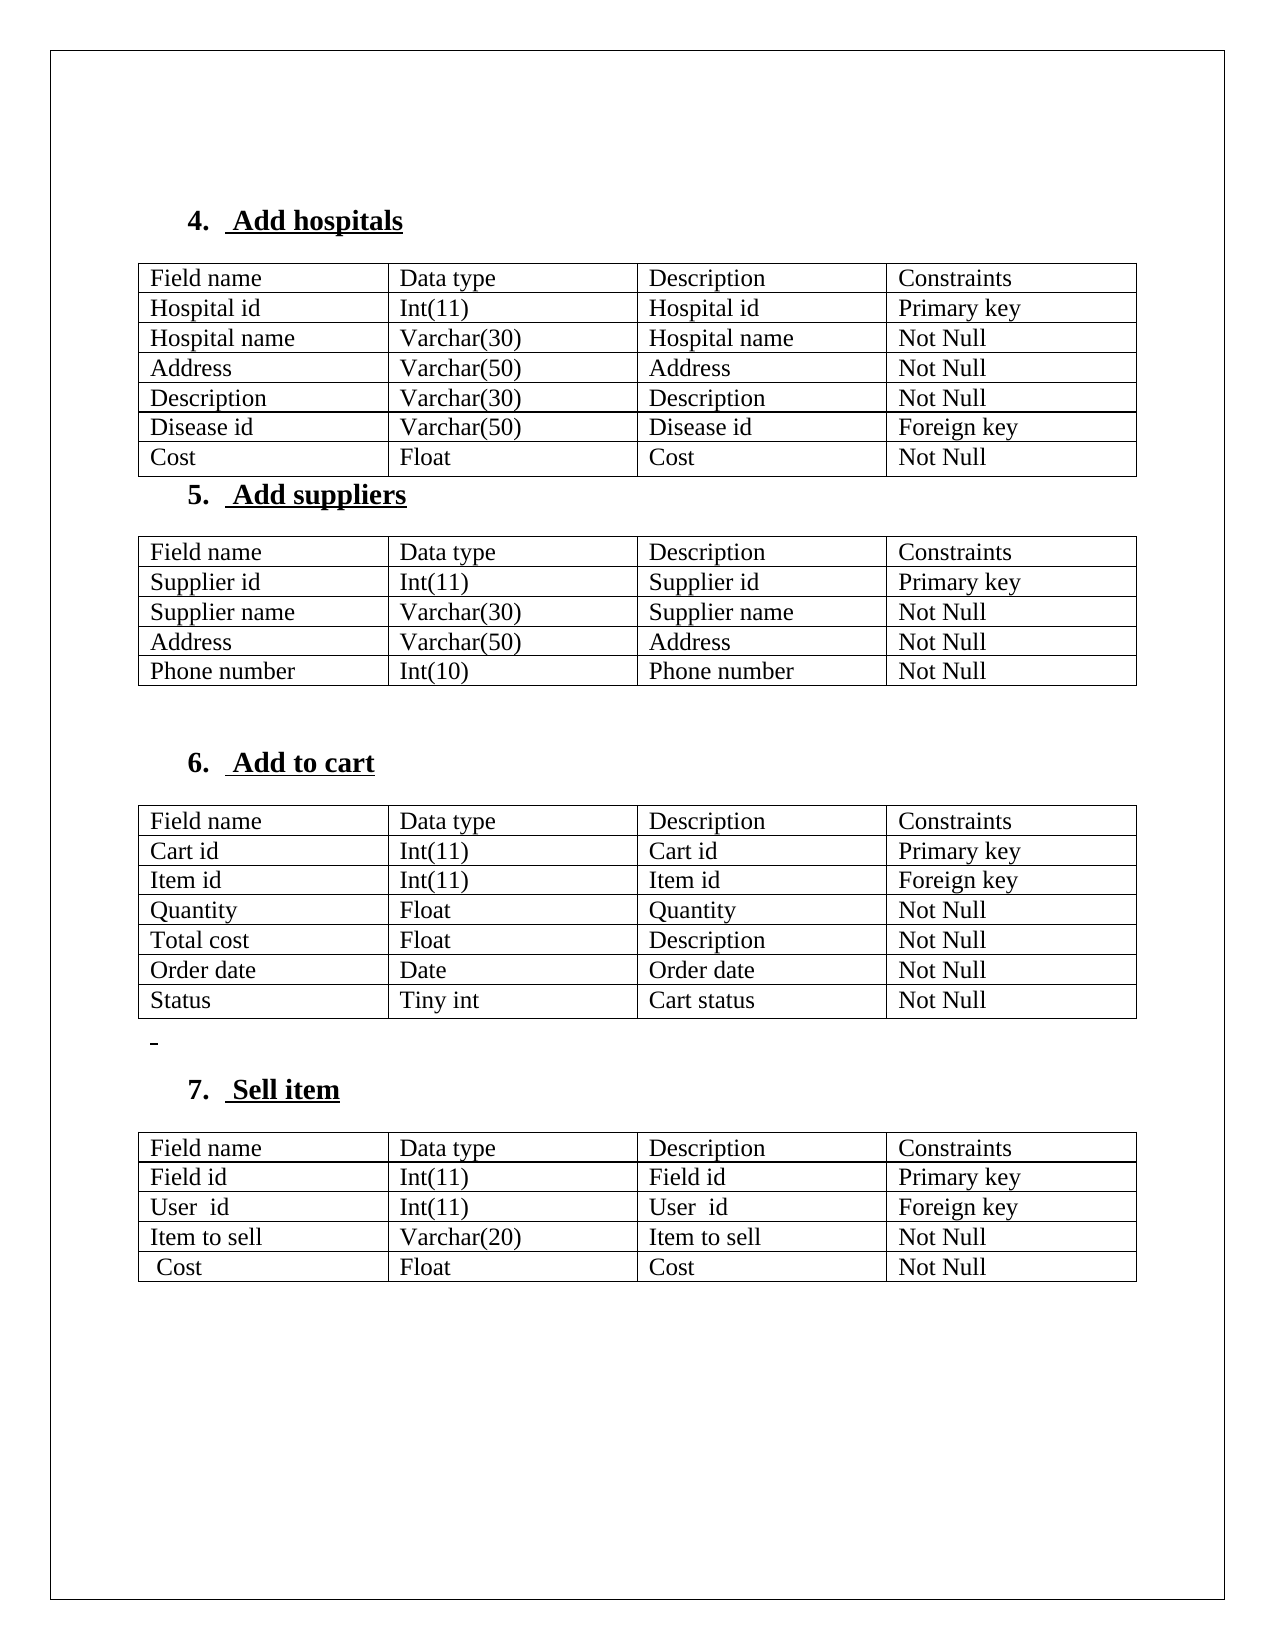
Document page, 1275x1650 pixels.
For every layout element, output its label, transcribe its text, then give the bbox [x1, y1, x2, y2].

table_cell Int(10) [389, 656, 637, 685]
table_cell Hospital id [638, 293, 886, 322]
table_cell Field id [638, 1163, 886, 1191]
table_header Data type [389, 1133, 637, 1161]
table_cell Status [139, 985, 388, 1018]
table_cell Cart status [638, 985, 886, 1018]
table_cell Int(11) [389, 1192, 637, 1221]
table_cell Float [389, 895, 637, 924]
table_cell Field id [139, 1163, 388, 1191]
table_cell Varchar(30) [389, 323, 637, 352]
table_cell Int(11) [389, 836, 637, 864]
table_cell Float [389, 1252, 637, 1281]
table_cell Cost [139, 1252, 388, 1281]
table_cell Primary key [887, 567, 1136, 596]
table_cell Description [139, 383, 388, 411]
table_cell Supplier name [638, 597, 886, 626]
table_header Field name [139, 264, 388, 292]
table_cell Not Null [887, 323, 1136, 352]
table_cell Int(11) [389, 866, 637, 894]
table_cell Phone number [139, 656, 388, 685]
table_cell Hospital name [638, 323, 886, 352]
table_cell Hospital id [139, 293, 388, 322]
table_cell Foreign key [887, 413, 1136, 441]
table_cell Not Null [887, 442, 1136, 476]
table_cell Not Null [887, 1252, 1136, 1281]
table_cell Varchar(50) [389, 413, 637, 441]
table_cell Not Null [887, 597, 1136, 626]
table_cell Quantity [139, 895, 388, 924]
table_header Data type [389, 537, 637, 566]
table_cell Not Null [887, 925, 1136, 954]
table_cell Address [638, 353, 886, 382]
list Add to cart [187, 746, 1125, 779]
table_cell Supplier id [139, 567, 388, 596]
table_cell Order date [638, 955, 886, 984]
table_cell Not Null [887, 627, 1136, 655]
table_cell Total cost [139, 925, 388, 954]
table_header Field name [139, 806, 388, 835]
table_cell Not Null [887, 955, 1136, 984]
table_cell Varchar(20) [389, 1222, 637, 1251]
table_header Description [638, 806, 886, 835]
table_cell Float [389, 925, 637, 954]
table_cell Disease id [638, 413, 886, 441]
table_cell Address [139, 353, 388, 382]
table_cell Date [389, 955, 637, 984]
table_cell Float [389, 442, 637, 476]
table_cell Tiny int [389, 985, 637, 1018]
table_cell Quantity [638, 895, 886, 924]
table_header Description [638, 264, 886, 292]
table_cell Cost [139, 442, 388, 476]
table_cell User id [139, 1192, 388, 1221]
table_cell Not Null [887, 895, 1136, 924]
table_cell Foreign key [887, 1192, 1136, 1221]
table_cell Phone number [638, 656, 886, 685]
table_cell Primary key [887, 1163, 1136, 1191]
table_cell Int(11) [389, 567, 637, 596]
table_cell Description [638, 925, 886, 954]
table_cell Supplier id [638, 567, 886, 596]
table_header Constraints [887, 806, 1136, 835]
table_header Description [638, 1133, 886, 1161]
table_cell User id [638, 1192, 886, 1221]
table_header Constraints [887, 537, 1136, 566]
table_cell Int(11) [389, 1163, 637, 1191]
table_header Field name [139, 537, 388, 566]
table_cell Not Null [887, 353, 1136, 382]
table_header Data type [389, 264, 637, 292]
table_cell Item id [638, 866, 886, 894]
table_cell Primary key [887, 836, 1136, 864]
table_header Field name [139, 1133, 388, 1161]
table_cell Cost [638, 442, 886, 476]
table_cell Not Null [887, 985, 1136, 1018]
table_cell Not Null [887, 383, 1136, 411]
table_cell Not Null [887, 656, 1136, 685]
table_cell Cart id [638, 836, 886, 864]
table_cell Order date [139, 955, 388, 984]
table_cell Varchar(50) [389, 353, 637, 382]
table_cell Description [638, 383, 886, 411]
table_cell Item id [139, 866, 388, 894]
table_cell Item to sell [638, 1222, 886, 1251]
table_cell Address [139, 627, 388, 655]
table_cell Supplier name [139, 597, 388, 626]
table_cell Address [638, 627, 886, 655]
table_cell Int(11) [389, 293, 637, 322]
table_cell Varchar(50) [389, 627, 637, 655]
table_cell Disease id [139, 413, 388, 441]
list Add hospitals [187, 203, 1125, 237]
table_cell Not Null [887, 1222, 1136, 1251]
table_header Constraints [887, 264, 1136, 292]
list Add suppliers [187, 477, 1125, 510]
table_cell Varchar(30) [389, 597, 637, 626]
list Sell item [187, 1072, 1125, 1106]
table_cell Primary key [887, 293, 1136, 322]
table_cell Item to sell [139, 1222, 388, 1251]
table_cell Cart id [139, 836, 388, 864]
table_cell Varchar(30) [389, 383, 637, 411]
table_cell Foreign key [887, 866, 1136, 894]
table_header Constraints [887, 1133, 1136, 1161]
table_cell Cost [638, 1252, 886, 1281]
table_header Description [638, 537, 886, 566]
table_header Data type [389, 806, 637, 835]
table_cell Hospital name [139, 323, 388, 352]
